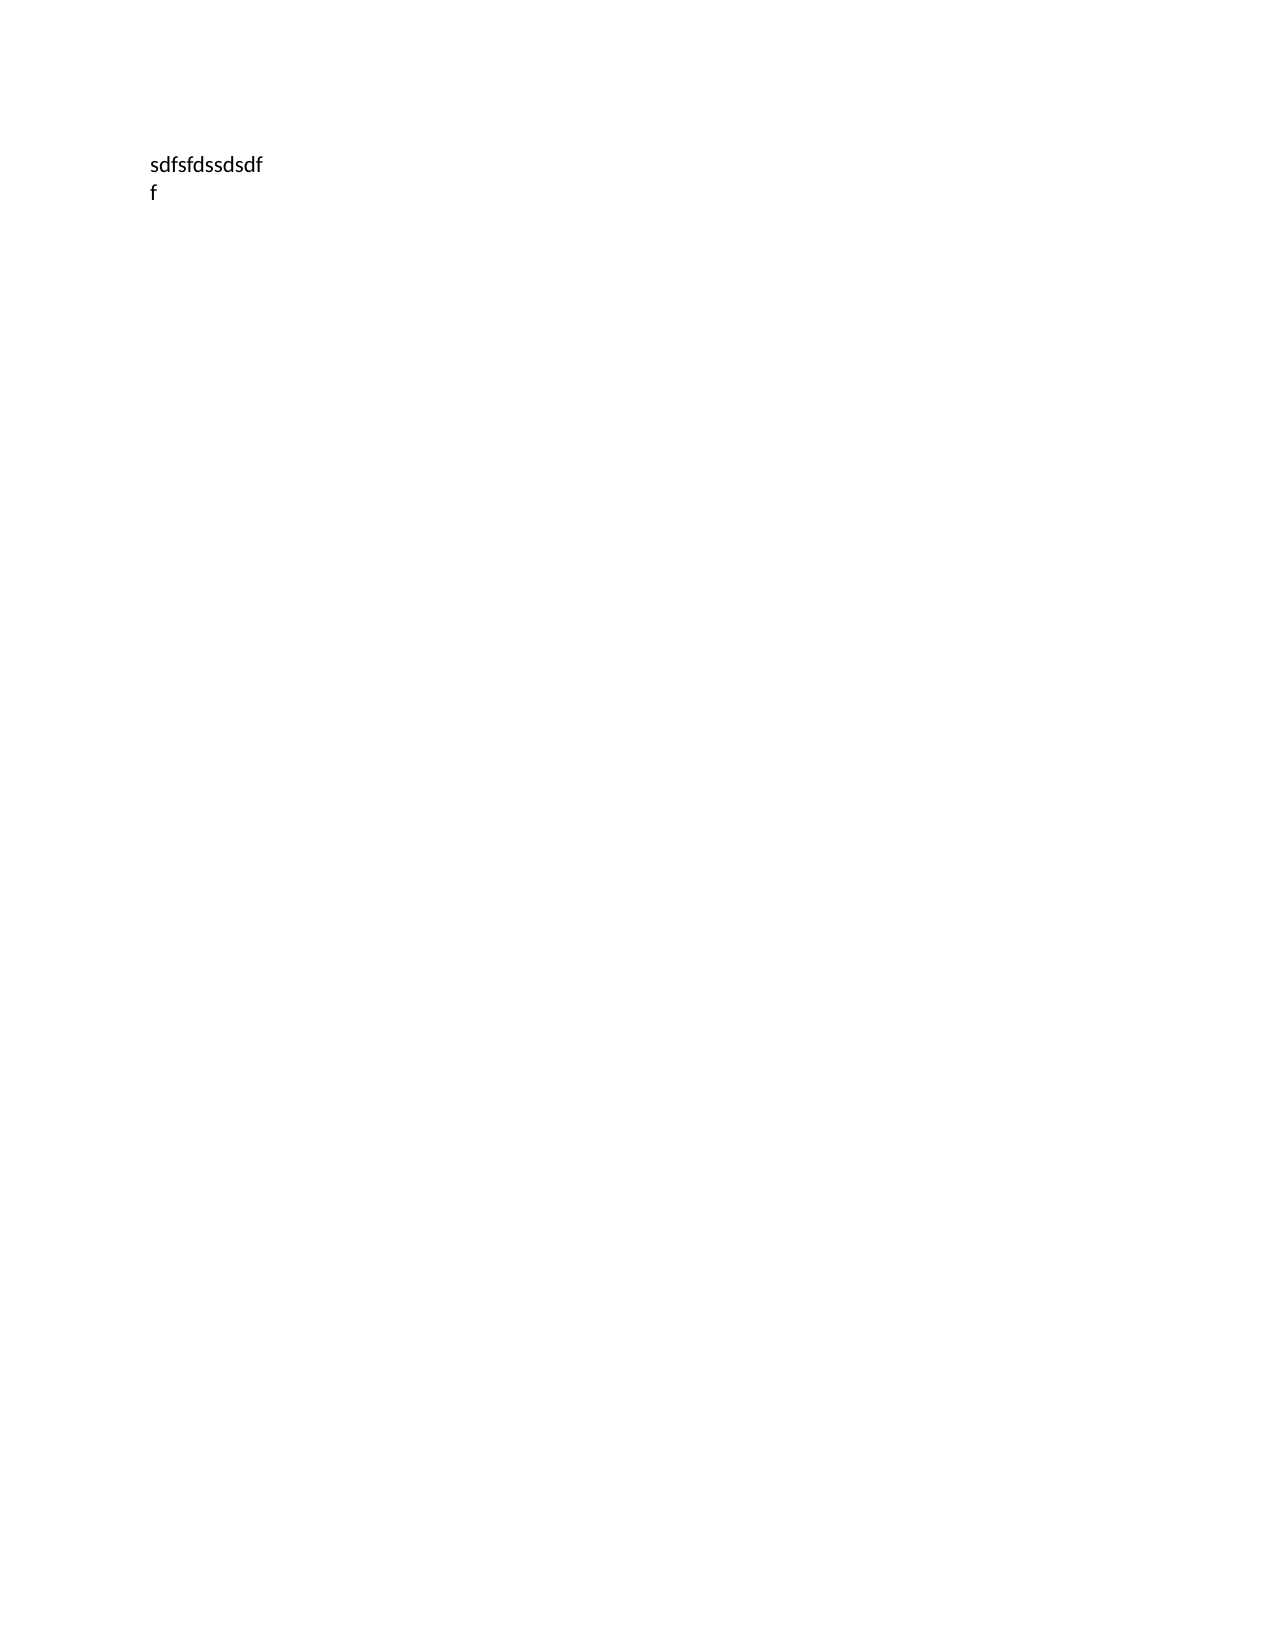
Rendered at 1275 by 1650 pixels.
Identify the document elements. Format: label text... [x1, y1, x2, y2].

text f [150, 184, 1125, 218]
text sdfsfdssdsdf [150, 150, 1125, 184]
